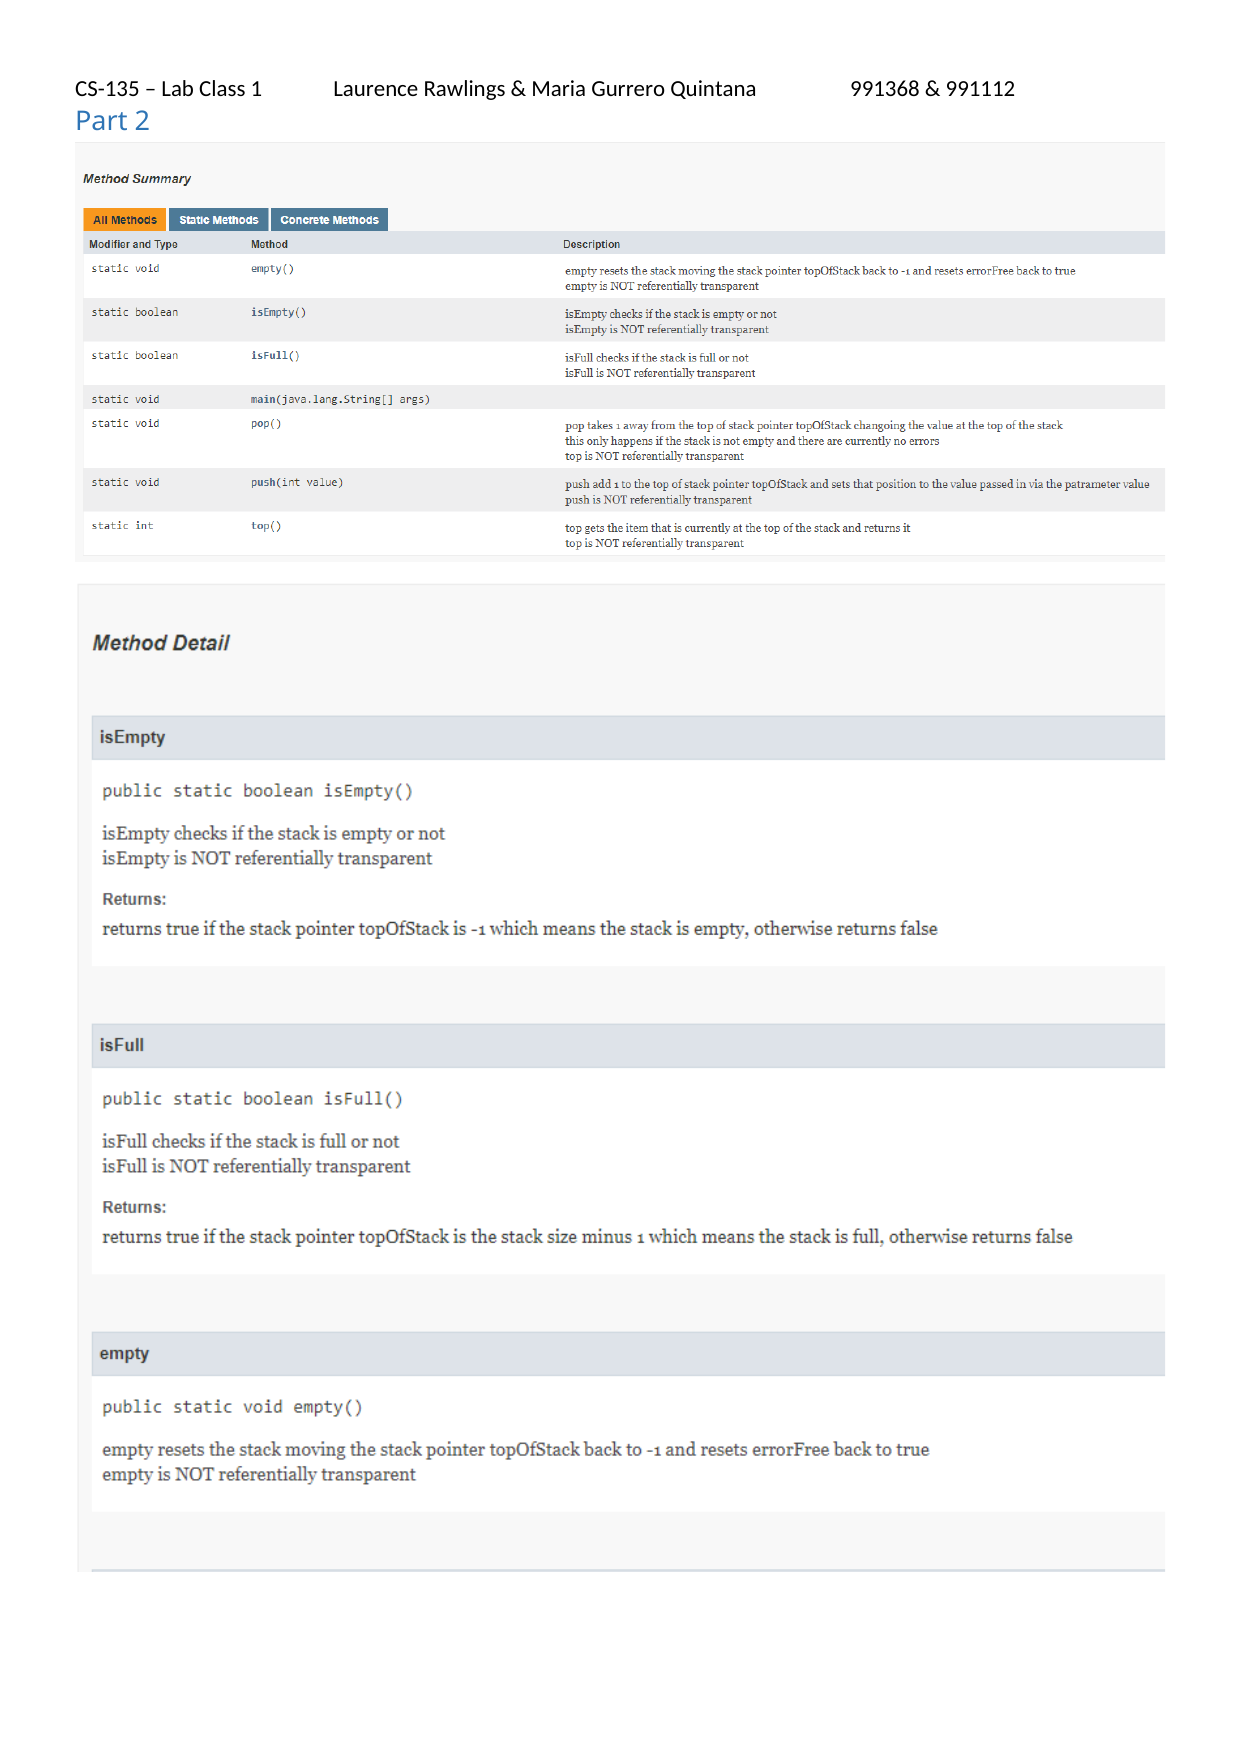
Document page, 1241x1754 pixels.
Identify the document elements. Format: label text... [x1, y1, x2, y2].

subtitle Part 2 [75, 102, 1165, 139]
picture [75, 141, 1166, 562]
picture [75, 580, 1166, 1572]
